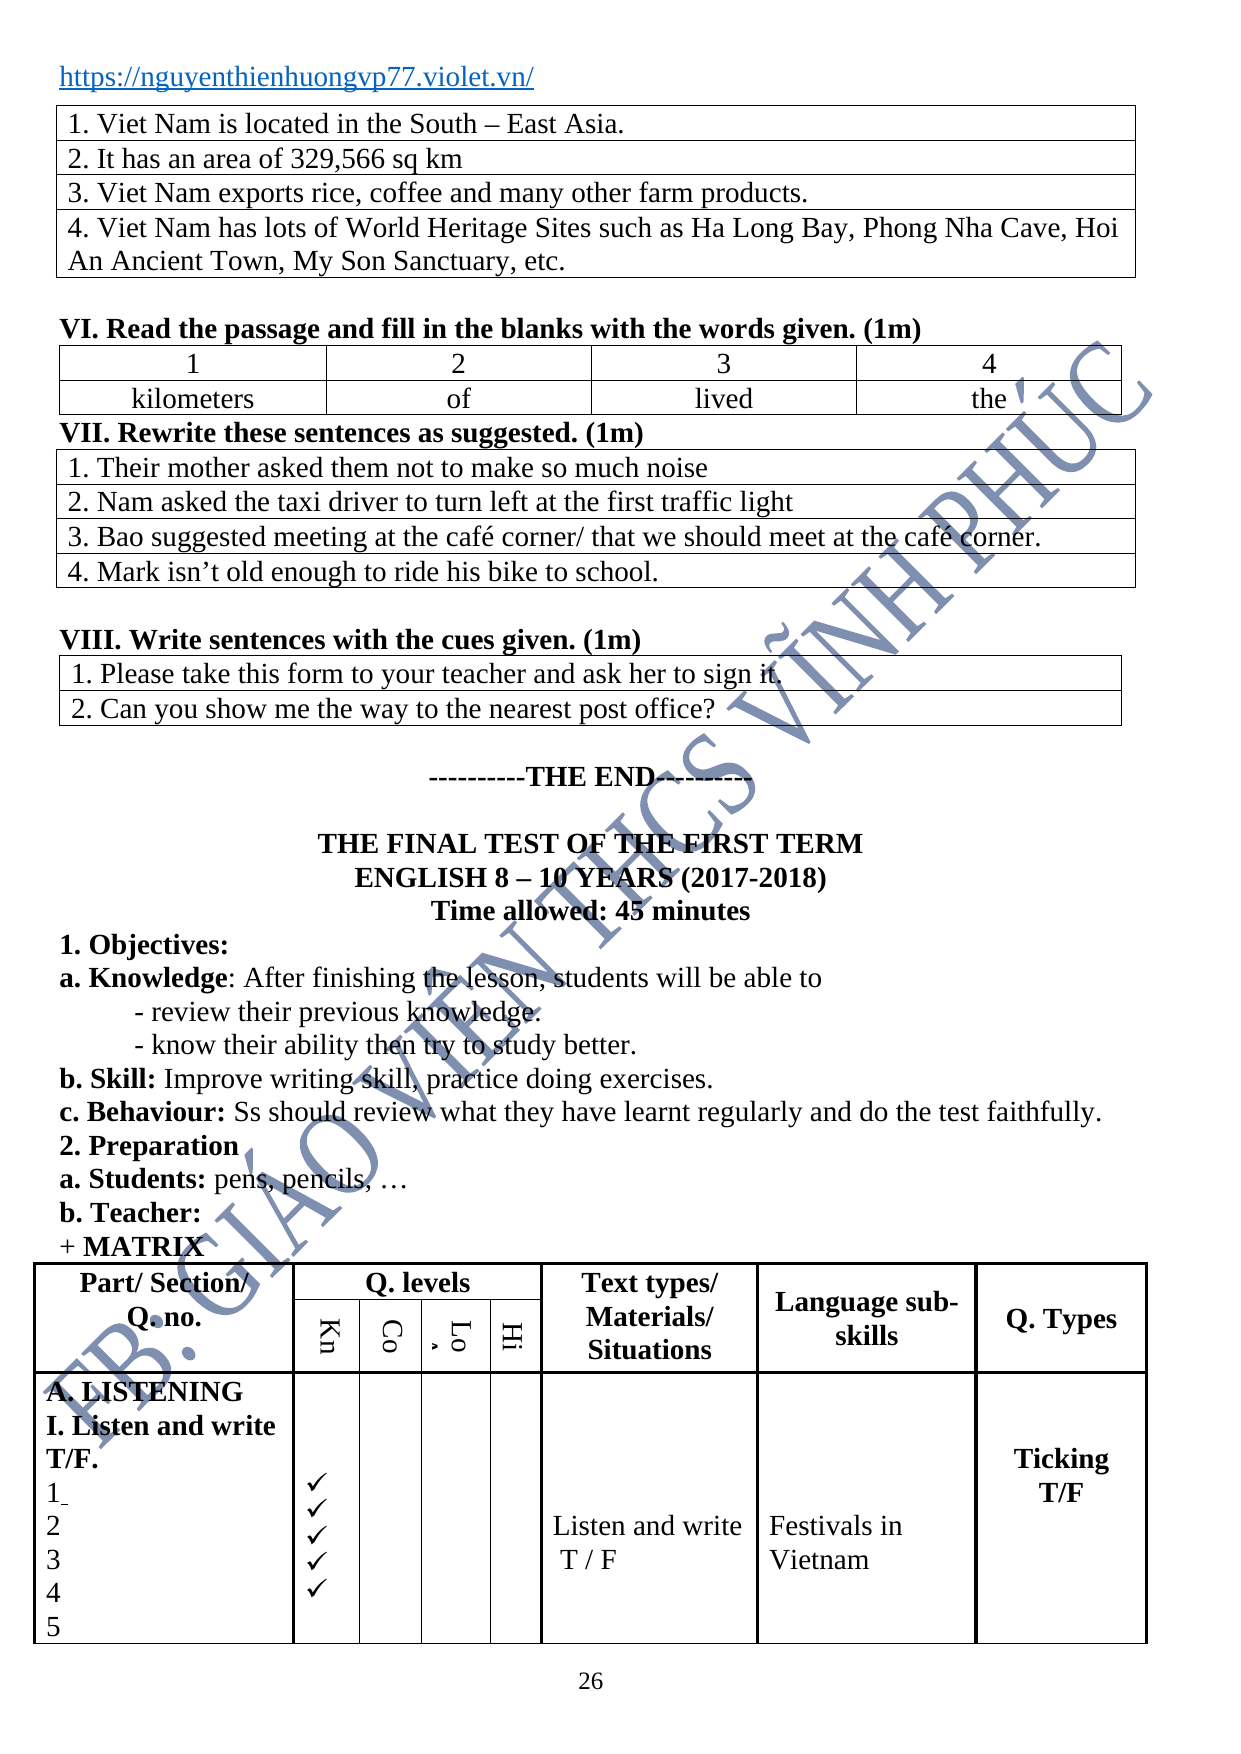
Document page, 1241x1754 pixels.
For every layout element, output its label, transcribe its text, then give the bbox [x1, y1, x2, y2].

table_cell [422, 1374, 490, 1642]
table_cell [360, 1374, 421, 1642]
table_cell 2. It has an area of 329,566 sq km [57, 141, 1135, 174]
table_cell [295, 1374, 359, 1642]
table_cell 3. Viet Nam exports rice, coffee and many other farm products. [57, 175, 1135, 209]
table_cell Hi App [491, 1300, 540, 1371]
table_header 2 [327, 346, 591, 380]
table_cell Ticking T/F Filling [978, 1374, 1145, 1642]
table_cell Kno [295, 1300, 359, 1371]
table_cell [491, 1374, 540, 1642]
text VI. Read the passage and fill in the blanks with the words given. (1m) [59, 312, 1122, 345]
table_cell Listen and write T / F Listen and fill in the blanks [543, 1374, 756, 1642]
table_cell of [327, 381, 591, 414]
text 2. Preparation [59, 1128, 1122, 1162]
text - know their ability then try to study better. [59, 1027, 1122, 1061]
table_header 1. Viet Nam is located in the South – East Asia. [57, 106, 1135, 140]
table_cell 4. Mark isn’t old enough to ride his bike to school. [57, 554, 1135, 587]
table_cell Festivals in Vietnam Traditional dance [759, 1374, 974, 1642]
table_header 1. Please take this form to your teacher and ask her to sign it. [60, 656, 1121, 690]
table_header Part/ Section/ Q. no. [36, 1265, 292, 1371]
table_cell LowApp [422, 1300, 490, 1371]
text Time allowed: 45 minutes [59, 893, 1122, 927]
table_cell 2. Can you show me the way to the nearest post office? [60, 691, 1121, 724]
text ENGLISH 8 – 10 YEARS (2017-2018) [59, 860, 1122, 893]
text VIII. Write sentences with the cues given. (1m) [59, 622, 1122, 655]
text c. Behaviour: Ss should review what they have learnt regularly and do the test faithfully. [59, 1094, 1122, 1128]
text a. Students: pens, pencils, … [59, 1162, 1122, 1195]
table_header 1 [60, 346, 326, 380]
text b. Skill: Improve writing skill, practice doing exercises. [59, 1061, 1122, 1094]
text VII. Rewrite these sentences as suggested. (1m) [59, 415, 1122, 449]
table_cell kilometers [60, 381, 326, 414]
table_header Language sub-skills [759, 1265, 974, 1371]
table_cell the [857, 381, 1121, 414]
table_cell Com [360, 1300, 421, 1371]
table_cell lived [592, 381, 856, 414]
table_header 3 [592, 346, 856, 380]
text b. Teacher: [59, 1195, 1122, 1229]
table_header 1. Their mother asked them not to make so much noise [57, 450, 1135, 483]
text 1. Objectives: [59, 927, 1122, 960]
text THE FINAL TEST OF THE FIRST TERM [59, 826, 1122, 860]
text + MATRIX [59, 1229, 1122, 1262]
text ----------THE END---------- [59, 759, 1122, 793]
text - review their previous knowledge. [59, 994, 1122, 1027]
table_header Q. levels [295, 1265, 540, 1299]
text a. Knowledge: After finishing the lesson, students will be able to [59, 960, 1122, 994]
table_header 4 [857, 346, 1121, 380]
table_cell A. LISTENING I. Listen and write T/F. 1 2 3 4 5 II. Fill in the blanks 1 2 3 4 5 [36, 1374, 292, 1642]
table_header Q. Types [978, 1265, 1145, 1371]
table_cell 2. Nam asked the taxi driver to turn left at the first traffic light [57, 485, 1135, 518]
table_cell 3. Bao suggested meeting at the café corner/ that we should meet at the café corner. [57, 519, 1135, 553]
table_cell 4. Viet Nam has lots of World Heritage Sites such as Ha Long Bay, Phong Nha Cave, Hoi An Ancient Town, My Son Sanctuary, etc. [57, 210, 1135, 277]
table_header Text types/ Materials/ Situations [543, 1265, 756, 1371]
